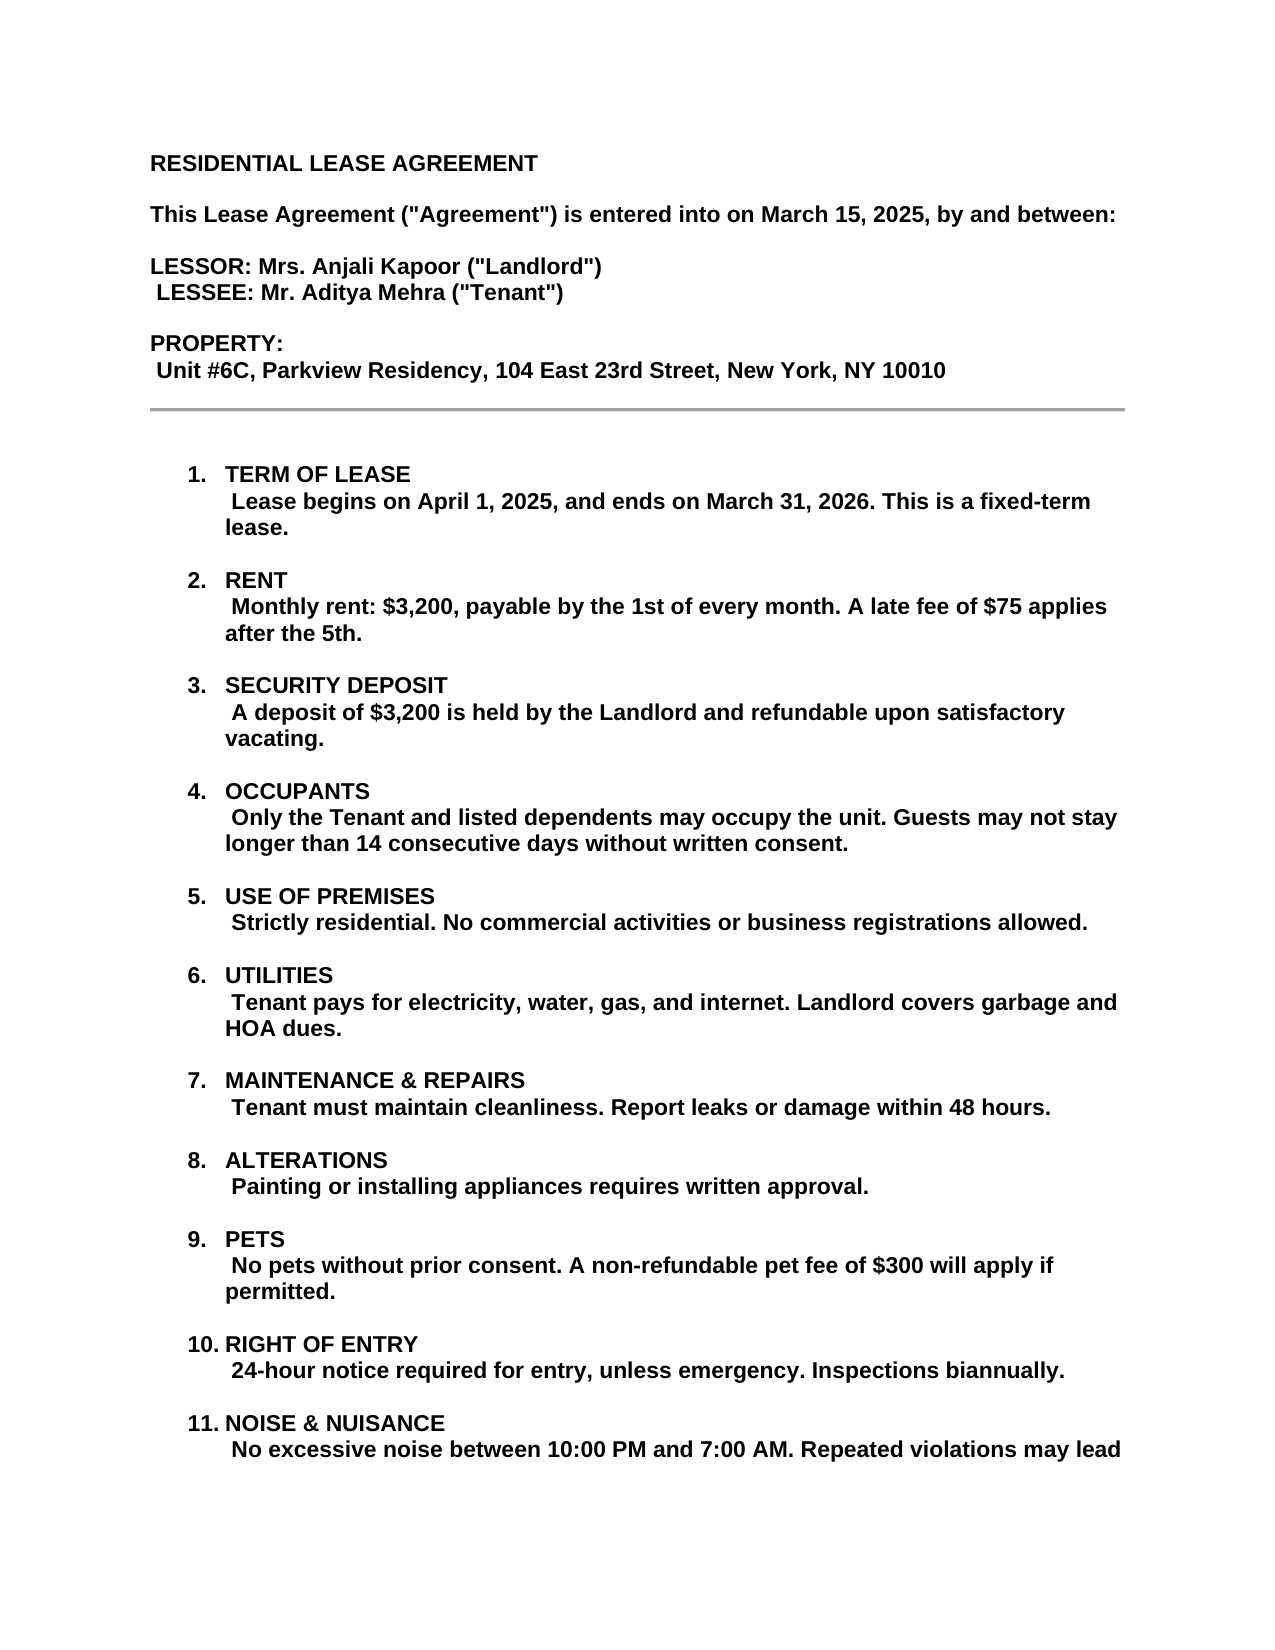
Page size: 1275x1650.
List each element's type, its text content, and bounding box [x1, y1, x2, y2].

list USE OF PREMISES Strictly residential. No commercial activities or business registrations allowed. [187, 883, 1125, 962]
text This Lease Agreement ("Agreement") is entered into on March 15, 2025, by and between: [150, 201, 1125, 228]
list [187, 1410, 1125, 1463]
list MAINTENANCE & REPAIRS Tenant must maintain cleanliness. Report leaks or damage within 48 hours. [187, 1067, 1125, 1147]
list PETS No pets without prior consent. A non-refundable pet fee of $300 will apply if permitted. [187, 1226, 1125, 1331]
list RIGHT OF ENTRY 24-hour notice required for entry, unless emergency. Inspections biannually. [187, 1331, 1125, 1410]
list OCCUPANTS Only the Tenant and listed dependents may occupy the unit. Guests may not stay longer than 14 consecutive days without written consent. [187, 778, 1125, 883]
text RESIDENTIAL LEASE AGREEMENT [150, 150, 1125, 176]
list SECURITY DEPOSIT A deposit of $3,200 is held by the Landlord and refundable upon satisfactory vacating. [187, 672, 1125, 778]
list ALTERATIONS Painting or installing appliances requires written approval. [187, 1147, 1125, 1226]
list RENT Monthly rent: $3,200, payable by the 1st of every month. A late fee of $75 applies after the 5th. [187, 567, 1125, 672]
list TERM OF LEASE Lease begins on April 1, 2025, and ends on March 31, 2026. This is a fixed-term lease. [187, 461, 1125, 567]
text PROPERTY: Unit #6C, Parkview Residency, 104 East 23rd Street, New York, NY 10010 [150, 330, 1125, 383]
list UTILITIES Tenant pays for electricity, water, gas, and internet. Landlord covers garbage and HOA dues. [187, 962, 1125, 1067]
text LESSOR: Mrs. Anjali Kapoor ("Landlord") LESSEE: Mr. Aditya Mehra ("Tenant") [150, 253, 1125, 305]
